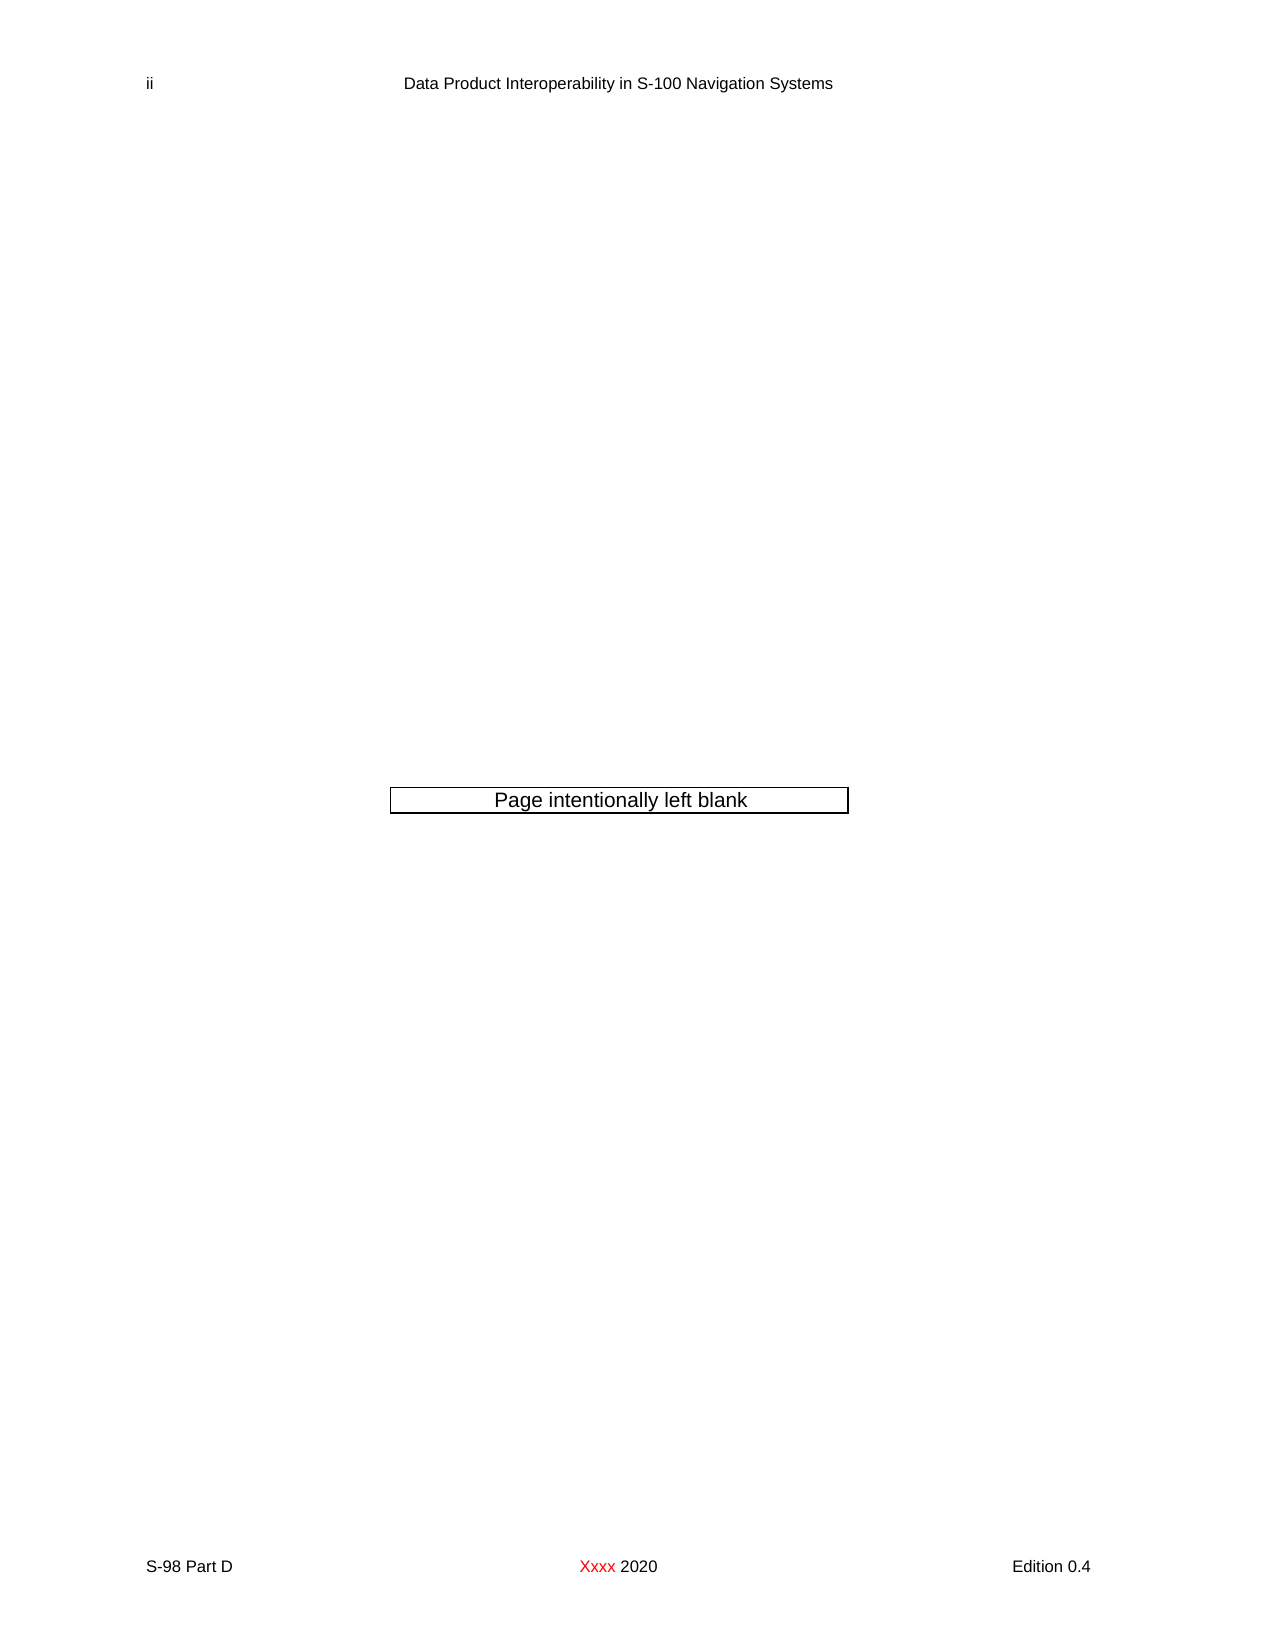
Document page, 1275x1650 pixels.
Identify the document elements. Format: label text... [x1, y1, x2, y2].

text Page intentionally left blank [391, 788, 847, 812]
